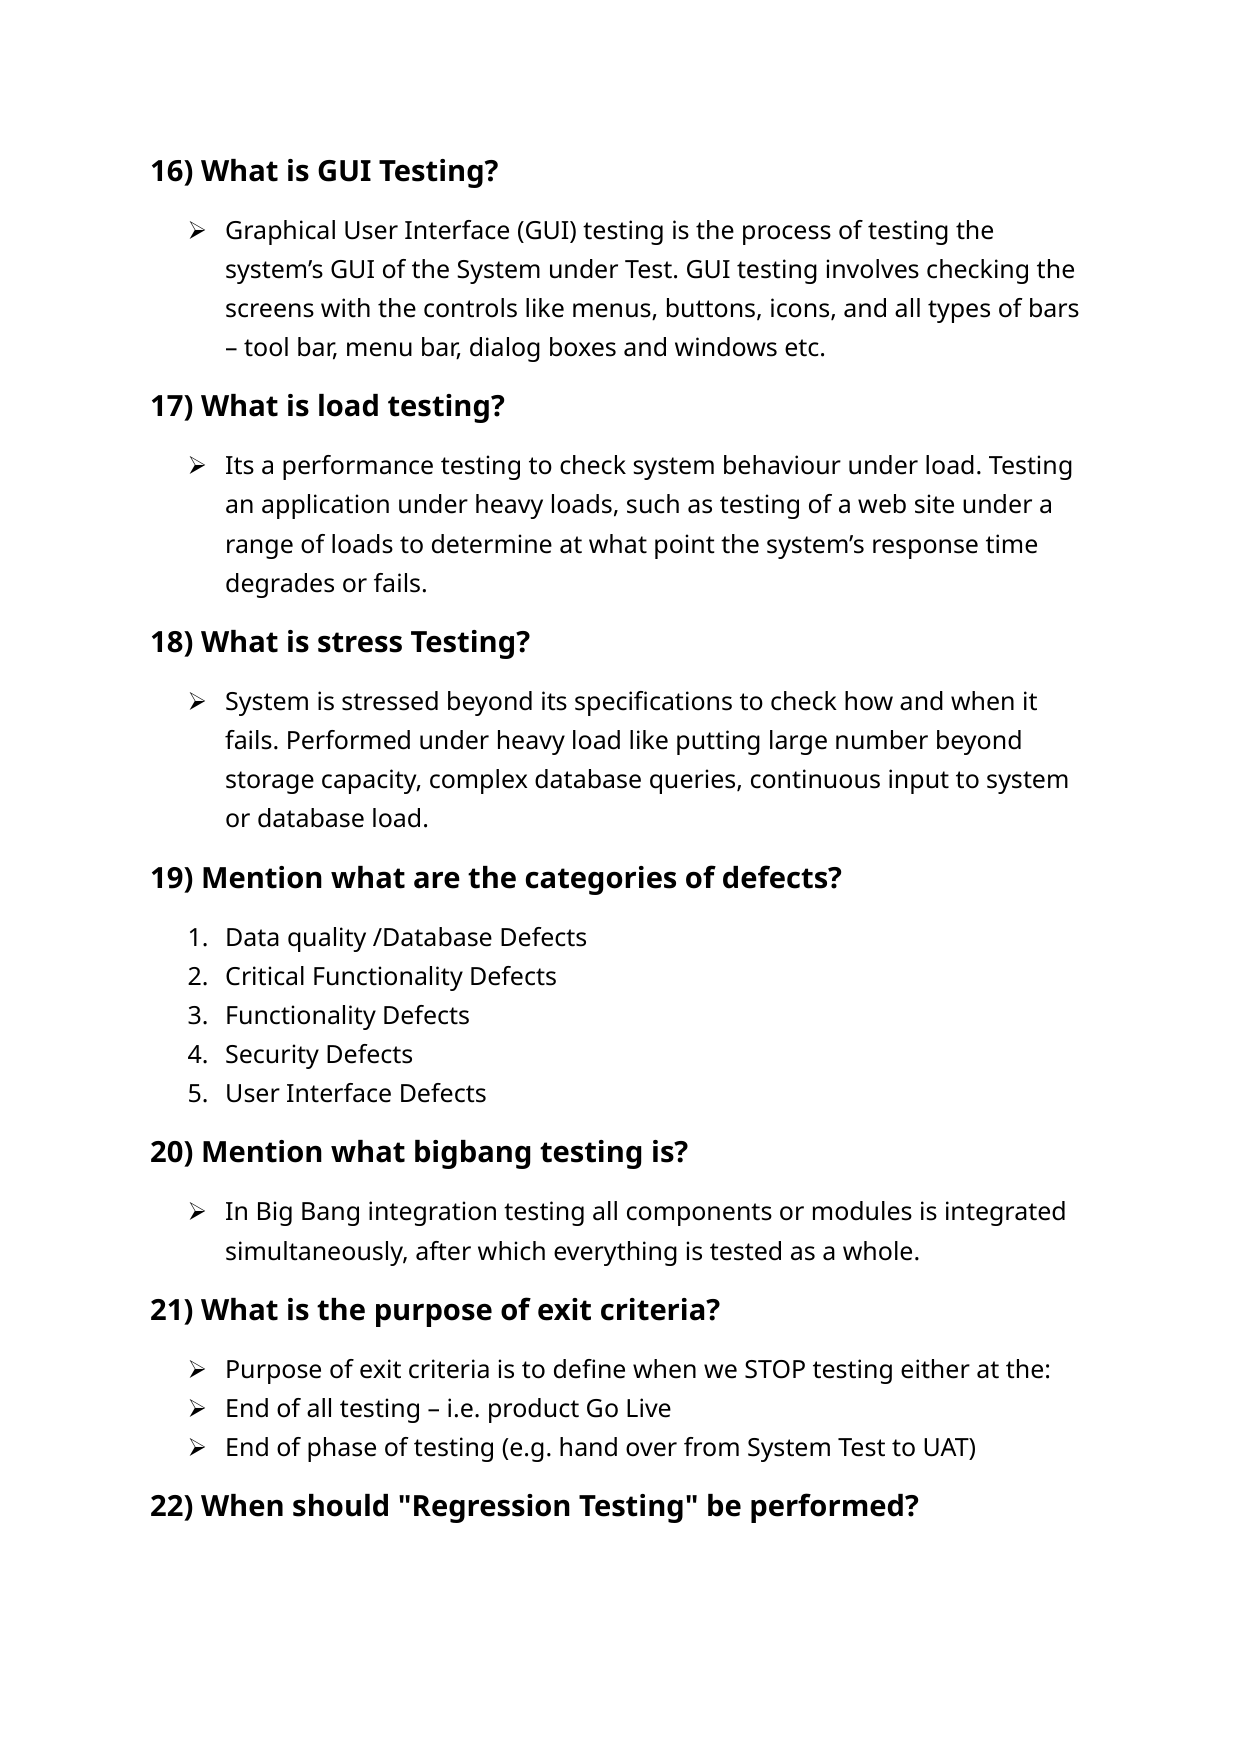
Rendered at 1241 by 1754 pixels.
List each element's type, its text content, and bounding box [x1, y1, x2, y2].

list Security Defects [187, 1037, 1090, 1071]
text 19) Mention what are the categories of defects? [150, 857, 1090, 897]
list Critical Functionality Defects [187, 958, 1090, 992]
list System is stressed beyond its specifications to check how and when it fails. Performed under heavy load like putting large number beyond storage capacity, complex database queries, continuous input to system or database load. [187, 683, 1090, 835]
text 16) What is GUI Testing? [150, 150, 1090, 190]
list User Interface Defects [187, 1076, 1090, 1110]
list Purpose of exit criteria is to define when we STOP testing either at the: [187, 1351, 1090, 1385]
list End of all testing – i.e. product Go Live [187, 1390, 1090, 1424]
list Functionality Defects [187, 997, 1090, 1032]
text 21) What is the purpose of exit criteria? [150, 1289, 1090, 1329]
list Data quality /Database Defects [187, 919, 1090, 953]
text 20) Mention what bigbang testing is? [150, 1132, 1090, 1171]
list Graphical User Interface (GUI) testing is the process of testing the system’s GUI of the System under Test. GUI testing involves checking the screens with the controls like menus, buttons, icons, and all types of bars – tool bar, menu bar, dialog boxes and windows etc. [187, 212, 1090, 364]
list Its a performance testing to check system behaviour under load. Testing an application under heavy loads, such as testing of a web site under a range of loads to determine at what point the system’s response time degrades or fails. [187, 448, 1090, 599]
text 17) What is load testing? [150, 386, 1090, 425]
list End of phase of testing (e.g. hand over from System Test to UAT) [187, 1429, 1090, 1464]
list In Big Bang integration testing all components or modules is integrated simultaneously, after which everything is tested as a whole. [187, 1194, 1090, 1267]
text 22) When should "Regression Testing" be performed? [150, 1485, 1090, 1525]
text 18) What is stress Testing? [150, 621, 1090, 661]
